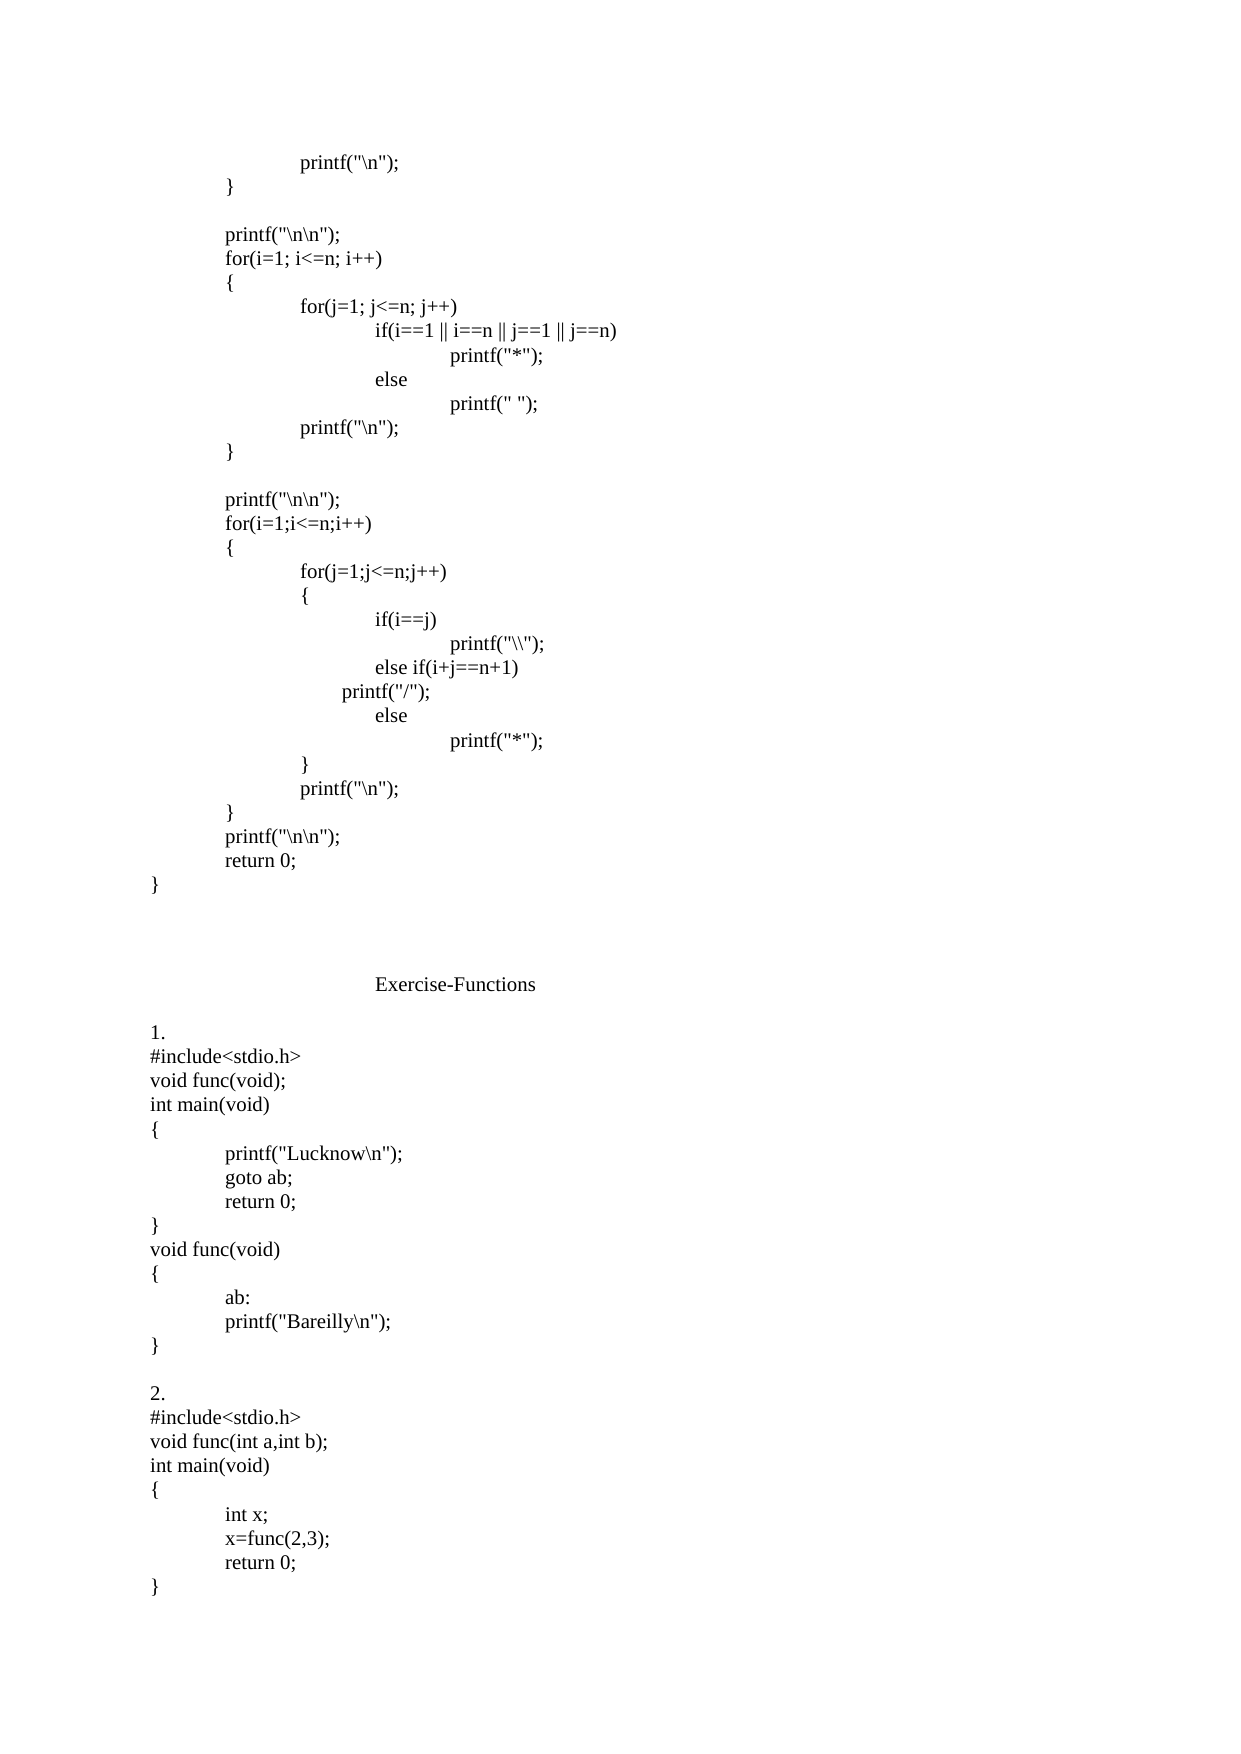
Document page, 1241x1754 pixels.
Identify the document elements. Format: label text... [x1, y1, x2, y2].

text if(i==1 || i==n || j==1 || j==n) [150, 318, 1090, 342]
text printf("Lucknow\n"); [150, 1141, 1090, 1164]
text ab: [150, 1285, 1090, 1309]
text } [150, 872, 1090, 896]
text #include<stdio.h> [150, 1044, 1090, 1068]
text return 0; [150, 848, 1090, 872]
text } [150, 1213, 1090, 1237]
text printf("\n"); [150, 776, 1090, 800]
text int main(void) [150, 1453, 1090, 1477]
text printf("\n\n"); [150, 487, 1090, 511]
text } [150, 800, 1090, 824]
text else [150, 703, 1090, 727]
text #include<stdio.h> [150, 1405, 1090, 1429]
text printf("*"); [150, 727, 1090, 752]
text { [150, 1116, 1090, 1141]
text printf("/"); [150, 679, 1090, 703]
text void func(void) [150, 1237, 1090, 1261]
text printf("\n"); [150, 150, 1090, 174]
text } [150, 174, 1090, 198]
text printf("Bareilly\n"); [150, 1309, 1090, 1333]
text { [150, 270, 1090, 294]
text Exercise-Functions [150, 972, 1090, 996]
text else if(i+j==n+1) [150, 655, 1090, 679]
text for(i=1; i<=n; i++) [150, 246, 1090, 270]
text { [150, 1261, 1090, 1285]
text { [150, 1477, 1090, 1501]
text { [150, 535, 1090, 559]
text printf("\n"); [150, 415, 1090, 439]
text if(i==j) [150, 607, 1090, 631]
text printf("*"); [150, 342, 1090, 367]
text return 0; [150, 1549, 1090, 1574]
text void func(void); [150, 1068, 1090, 1092]
text printf(" "); [150, 391, 1090, 415]
text goto ab; [150, 1164, 1090, 1189]
text printf("\n\n"); [150, 824, 1090, 848]
text else [150, 367, 1090, 391]
text { [150, 583, 1090, 607]
text } [150, 1333, 1090, 1357]
text for(j=1; j<=n; j++) [150, 294, 1090, 318]
text void func(int a,int b); [150, 1429, 1090, 1453]
text 2. [150, 1381, 1090, 1405]
text printf("\n\n"); [150, 222, 1090, 246]
text for(j=1;j<=n;j++) [150, 559, 1090, 583]
text } [150, 752, 1090, 776]
text } [150, 439, 1090, 463]
text return 0; [150, 1189, 1090, 1213]
text int main(void) [150, 1092, 1090, 1116]
text for(i=1;i<=n;i++) [150, 511, 1090, 535]
text } [150, 1574, 1090, 1598]
text printf("\\"); [150, 631, 1090, 655]
text x=func(2,3); [150, 1526, 1090, 1549]
text 1. [150, 1020, 1090, 1044]
text int x; [150, 1501, 1090, 1526]
